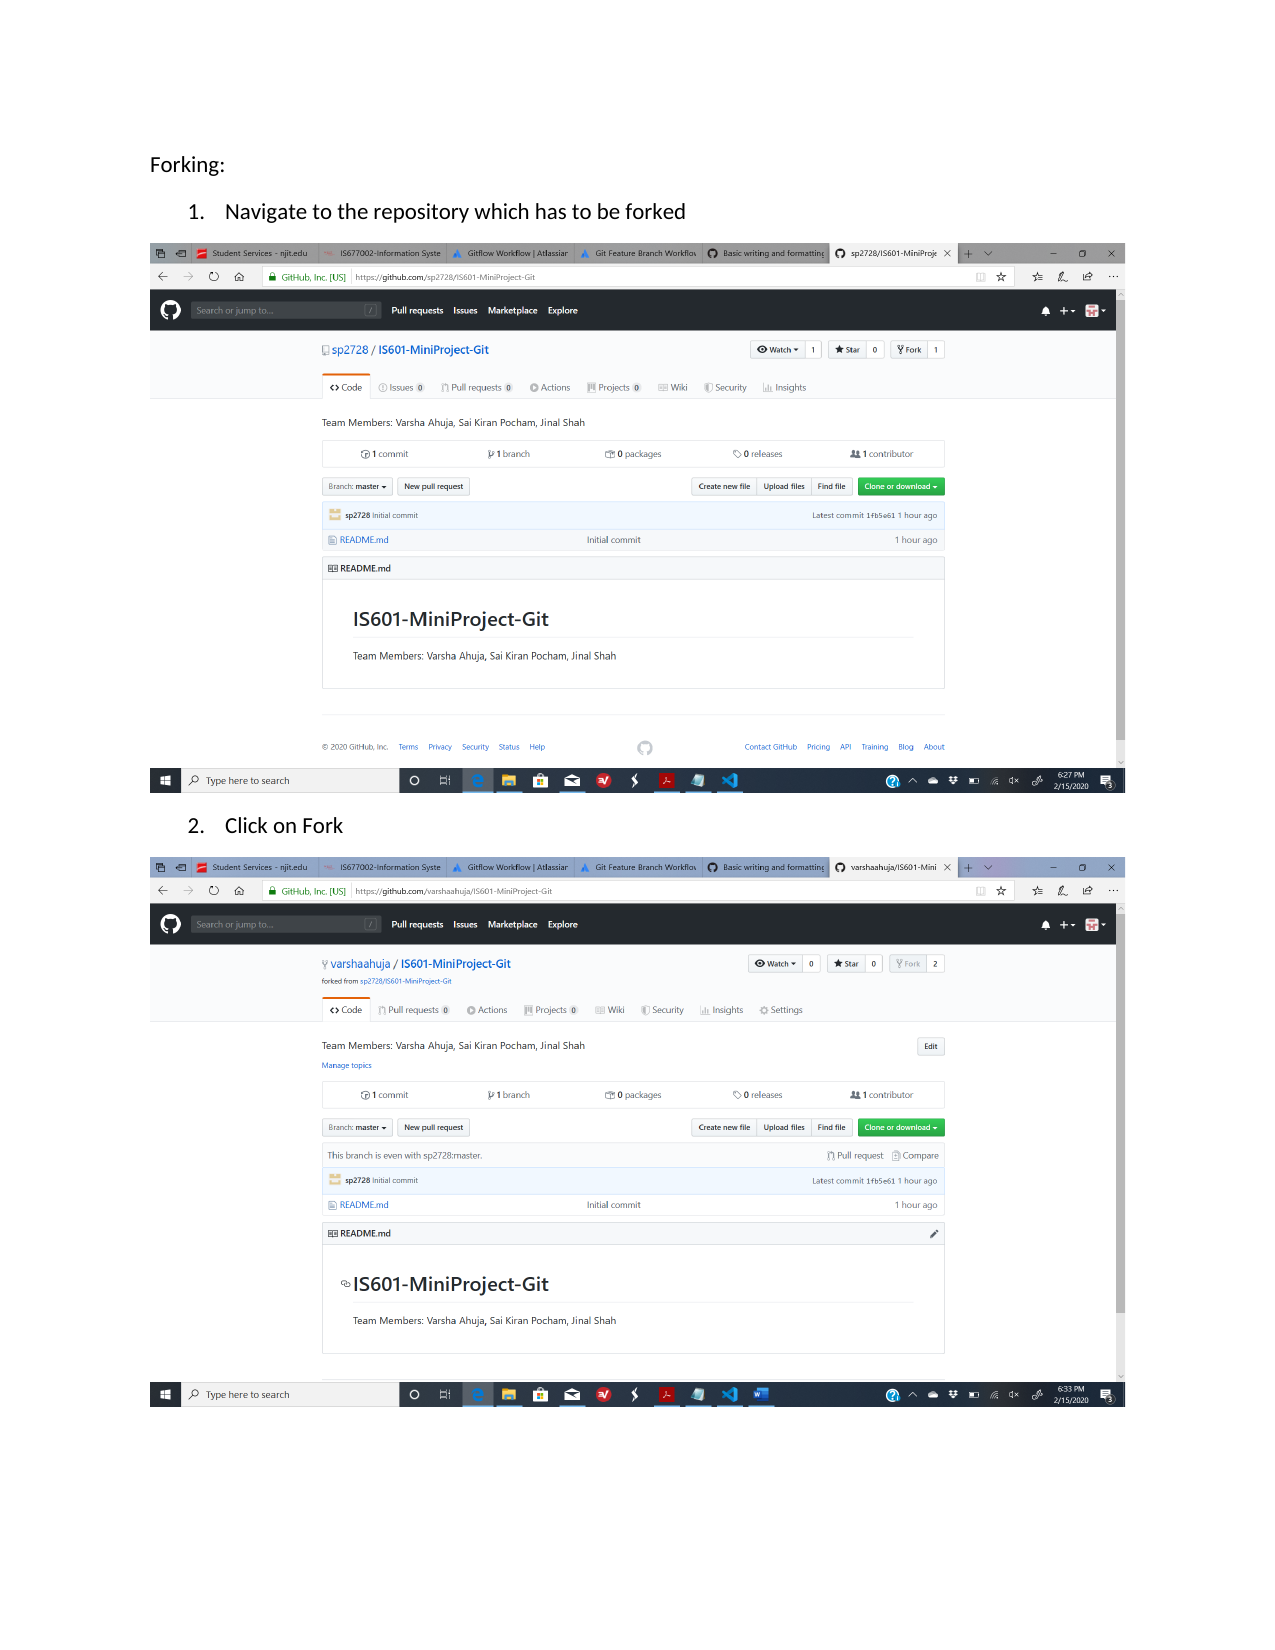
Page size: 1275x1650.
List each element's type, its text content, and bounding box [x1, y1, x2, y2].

list Navigate to the repository which has to be forked [187, 197, 1125, 225]
picture [150, 243, 1125, 793]
list Click on Fork [187, 811, 1125, 839]
picture [150, 857, 1125, 1407]
text Forking: [150, 150, 1125, 178]
